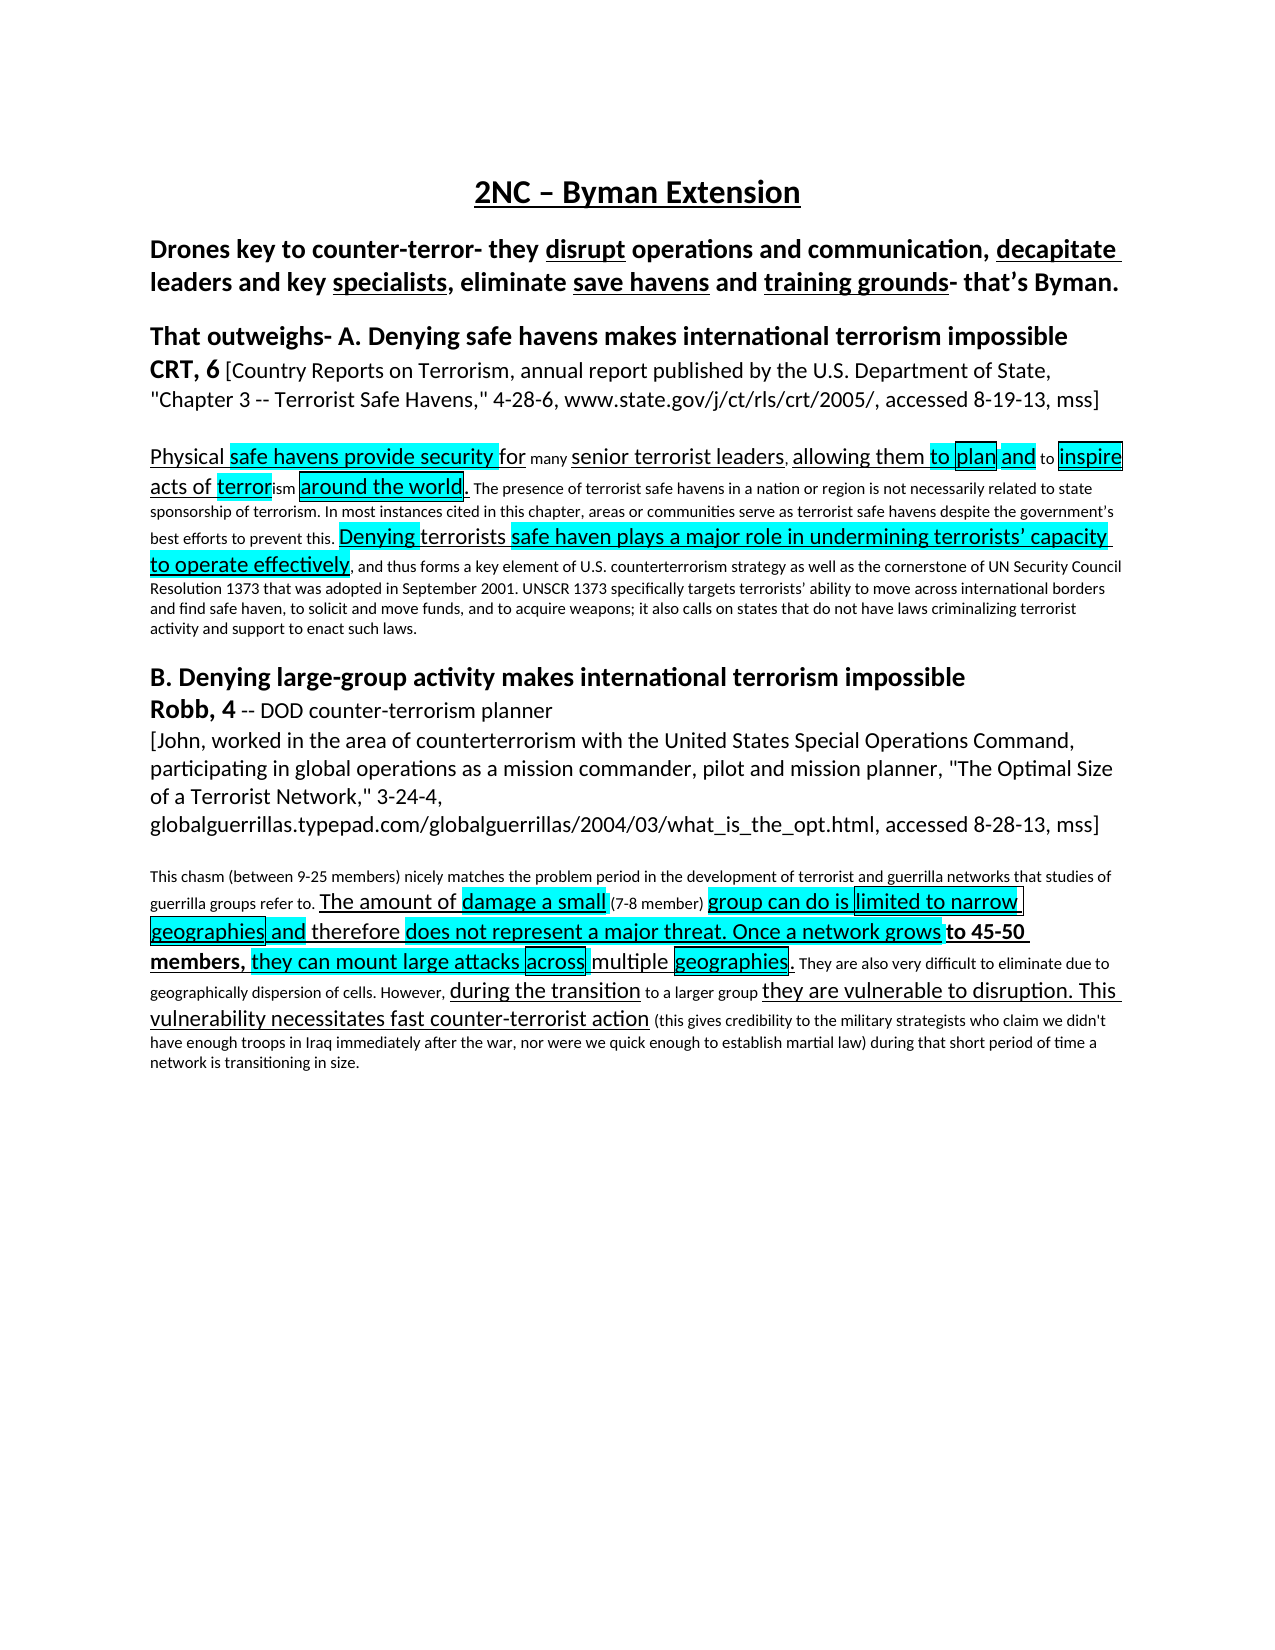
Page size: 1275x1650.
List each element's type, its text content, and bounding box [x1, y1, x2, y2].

subtitle 2NC – Byman Extension [150, 171, 1125, 212]
text [John, worked in the area of counterterrorism with the United States Special Operations Command, participating in global operations as a mission commander, pilot and mission planner, "The Optimal Size of a Terrorist Network," 3-24-4, globalguerrillas.typepad.com/globalguerrillas/2004/03/what_is_the_opt.html, accessed 8-28-13, mss] [150, 726, 1125, 838]
text CRT, 6 [Country Reports on Terrorism, annual report published by the U.S. Department of State, "Chapter 3 -- Terrorist Safe Havens," 4-28-6, www.state.gov/j/ct/rls/crt/2005/, accessed 8-19-13, mss] [150, 352, 1125, 413]
text Robb, 4 -- DOD counter-terrorism planner [150, 693, 1125, 726]
subtitle That outweighs- A. Denying safe havens makes international terrorism impossible [150, 319, 1125, 352]
text Physical safe havens provide security for many senior terrorist leaders, allowing them to plan and to inspire acts of terrorism around the world. The presence of terrorist safe havens in a nation or region is not necessarily related to state sponsorship of terrorism. In most instances cited in this chapter, areas or communities serve as terrorist safe havens despite the government’s best efforts to prevent this. Denying terrorists safe haven plays a major role in undermining terrorists’ capacity to operate effectively, and thus forms a key element of U.S. counterterrorism strategy as well as the cornerstone of UN Security Council Resolution 1373 that was adopted in September 2001. UNSCR 1373 specifically targets terrorists’ ability to move across international borders and find safe haven, to solicit and move funds, and to acquire weapons; it also calls on states that do not have laws criminalizing terrorist activity and support to enact such laws. [150, 441, 1125, 639]
text This chasm (between 9-25 members) nicely matches the problem period in the development of terrorist and guerrilla networks that studies of guerrilla groups refer to. The amount of damage a small (7-8 member) group can do is limited to narrow geographies and therefore does not represent a major threat. Once a network grows to 45-50 members, they can mount large attacks across multiple geographies. They are also very difficult to eliminate due to geographically dispersion of cells. However, during the transition to a larger group they are vulnerable to disruption. This vulnerability necessitates fast counter-terrorist action (this gives credibility to the military strategists who claim we didn't have enough troops in Iraq immediately after the war, nor were we quick enough to establish martial law) during that short period of time a network is transitioning in size. [150, 866, 1125, 1073]
subtitle Drones key to counter-terror- they disrupt operations and communication, decapitate leaders and key specialists, eliminate save havens and training grounds- that’s Byman. [150, 232, 1125, 298]
subtitle B. Denying large-group activity makes international terrorism impossible [150, 660, 1125, 693]
